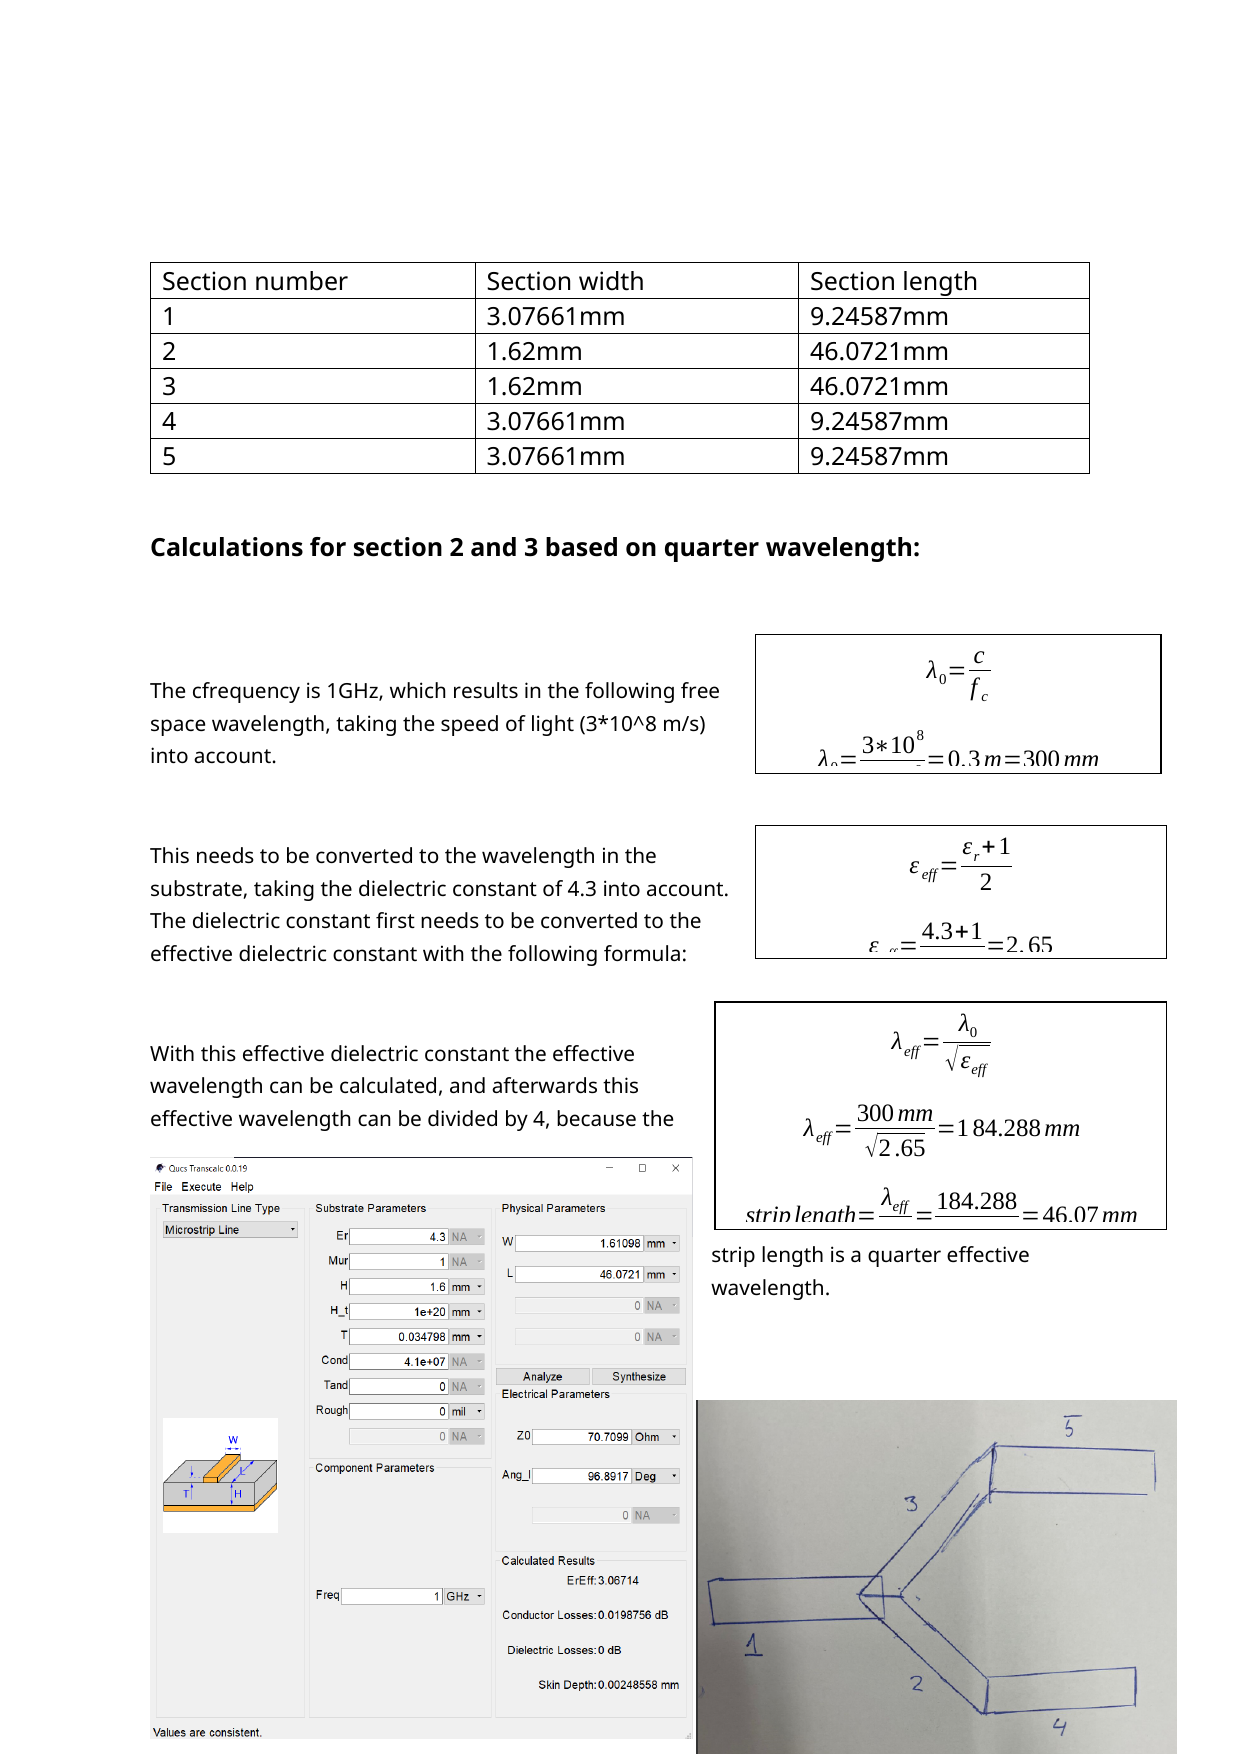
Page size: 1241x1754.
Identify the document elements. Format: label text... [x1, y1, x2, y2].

picture [150, 1157, 693, 1739]
table_cell 3.07661mm [476, 404, 798, 438]
table_cell 1 [151, 299, 475, 332]
text Calculations for section 2 and 3 based on quarter wavelength: [150, 530, 1090, 564]
table_cell 9.24587mm [799, 439, 1089, 473]
table_cell 2 [151, 334, 475, 368]
table_header Section number [151, 263, 475, 297]
picture [696, 1400, 1177, 1754]
table_cell 1.62mm [476, 334, 798, 368]
table_cell 5 [151, 439, 475, 473]
table_cell 3.07661mm [476, 299, 798, 332]
table_cell 9.24587mm [799, 404, 1089, 438]
table_cell 9.24587mm [799, 299, 1089, 332]
text The cfrequency is 1GHz, which results in the following free space wavelength, taking the speed of light (3*10^8 m/s) into account. [150, 676, 755, 770]
table_cell 46.0721mm [799, 334, 1089, 368]
text With this effective dielectric constant the effective wavelength can be calculated, and afterwards this effective wavelength can be divided by 4, because the strip length is a quarter effective wavelength. [150, 1039, 1090, 1302]
table_header Section length [799, 263, 1089, 297]
table_cell 4 [151, 404, 475, 438]
table_cell 1.62mm [476, 369, 798, 403]
table_cell 3.07661mm [476, 439, 798, 473]
table_cell 46.0721mm [799, 369, 1089, 403]
table_header Section width [476, 263, 798, 297]
text This needs to be converted to the wavelength in the substrate, taking the dielectric constant of 4.3 into account. The dielectric constant first needs to be converted to the effective dielectric constant with the following formula: [150, 841, 1090, 968]
table_cell 3 [151, 369, 475, 403]
